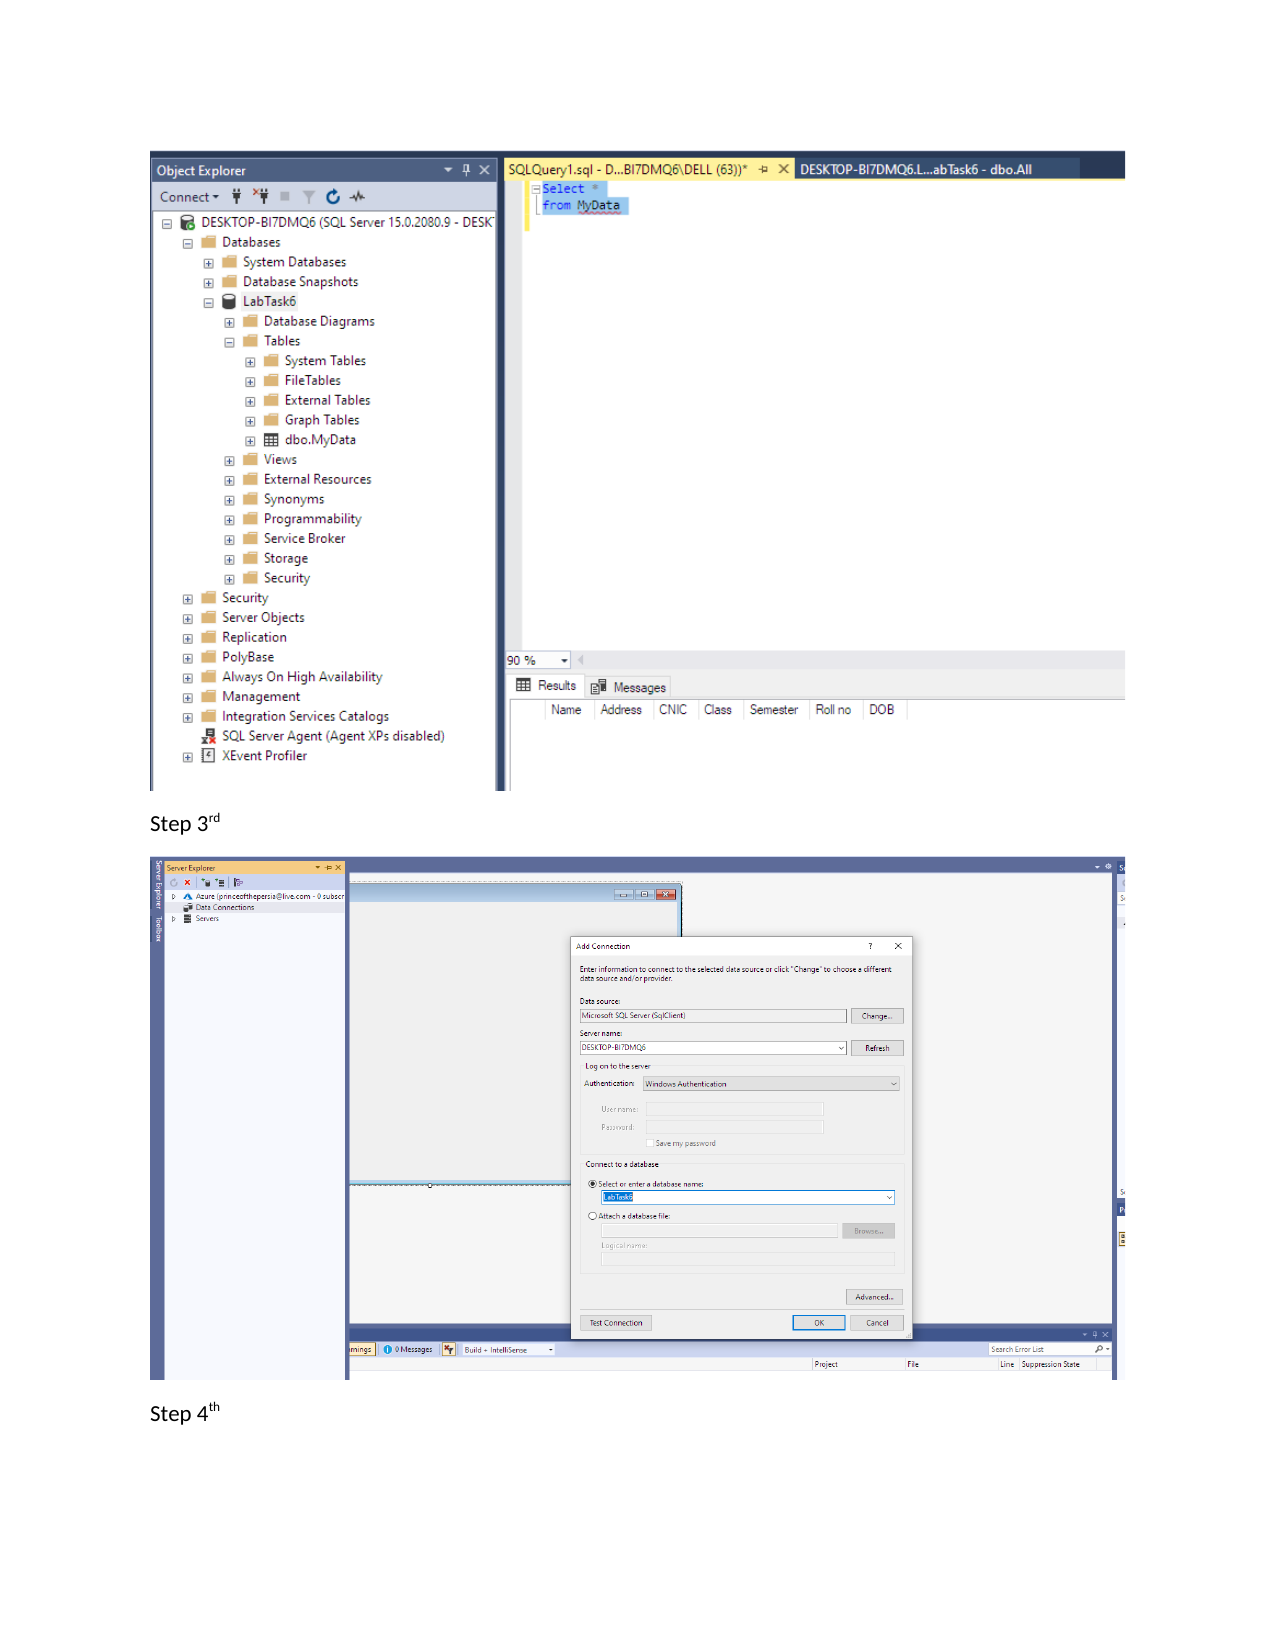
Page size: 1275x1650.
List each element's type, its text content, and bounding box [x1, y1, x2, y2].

text Step 4th [150, 1399, 1125, 1427]
picture [150, 856, 1125, 1380]
picture [150, 150, 1125, 791]
text Step 3rd [150, 809, 1125, 837]
